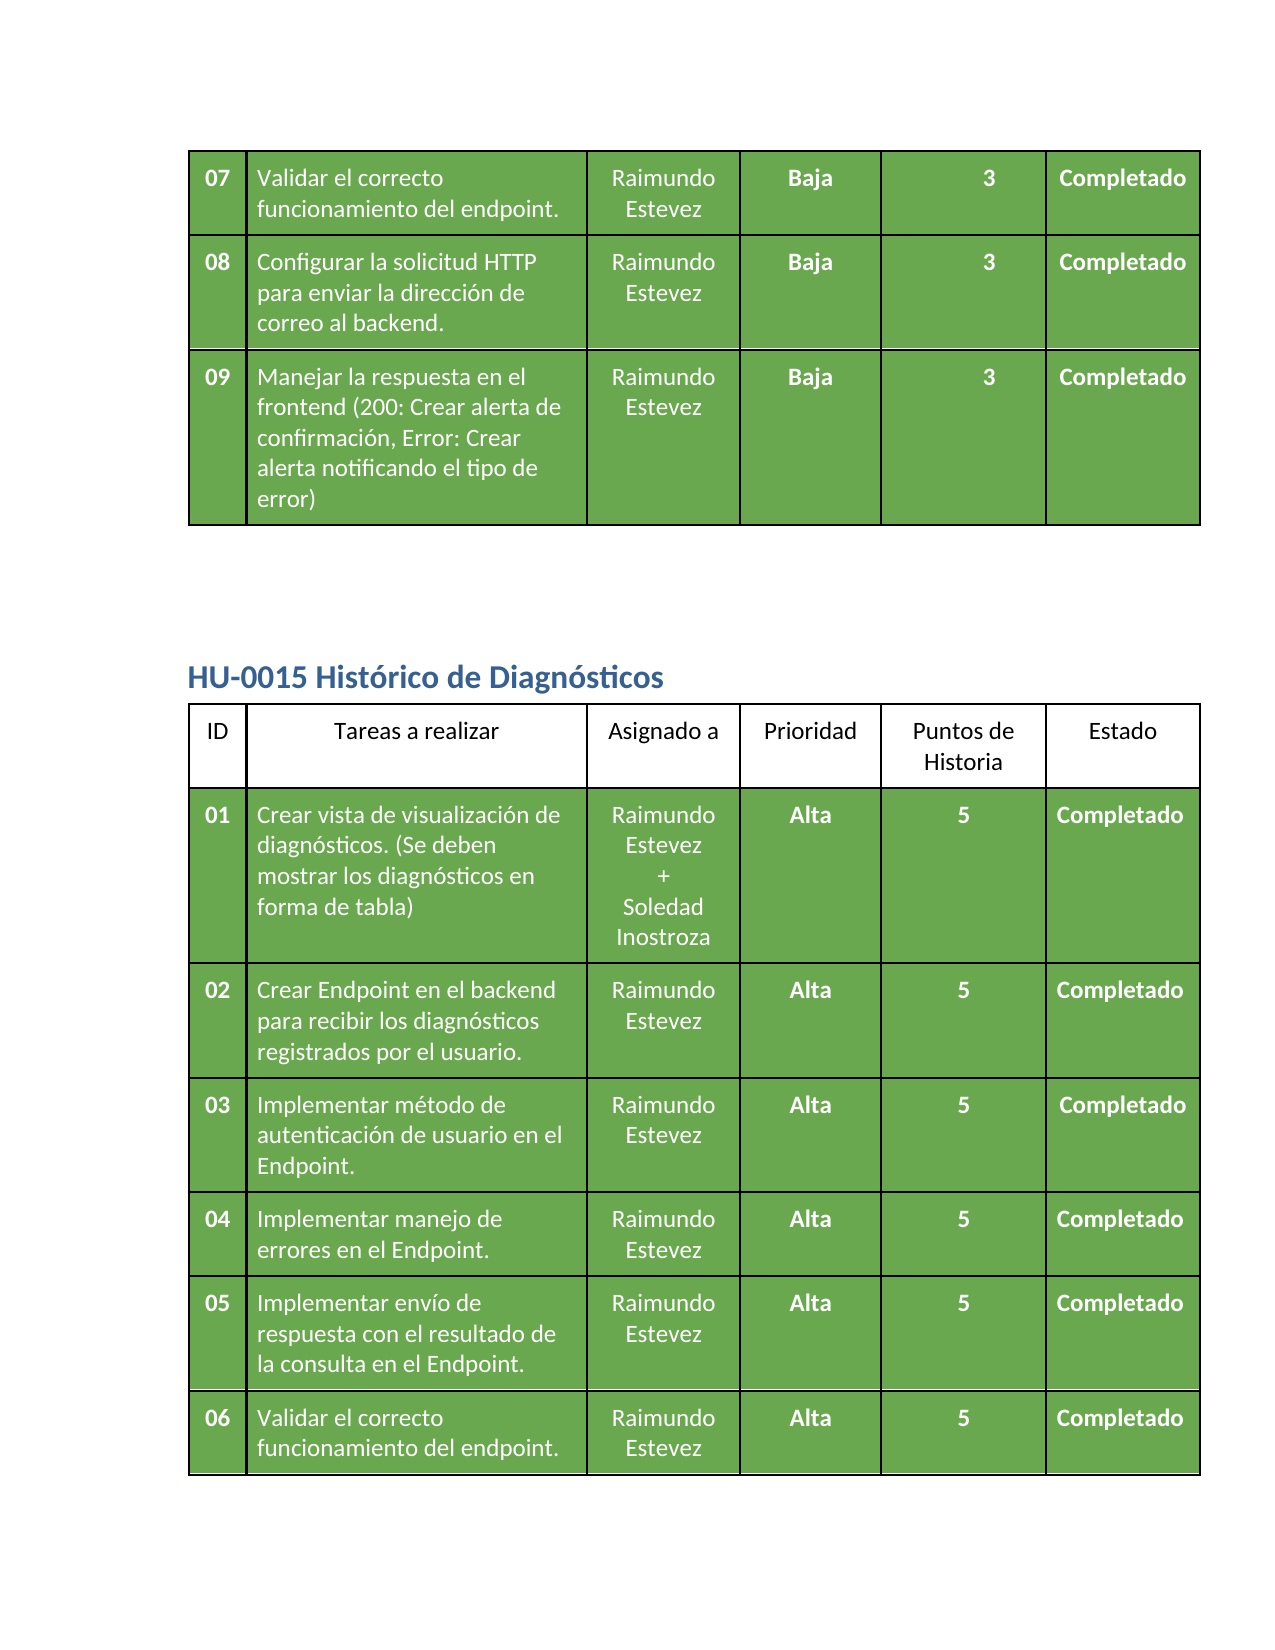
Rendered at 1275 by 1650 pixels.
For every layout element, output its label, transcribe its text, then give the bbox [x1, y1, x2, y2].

subtitle HU-0015 Histórico de Diagnósticos [187, 656, 1087, 697]
